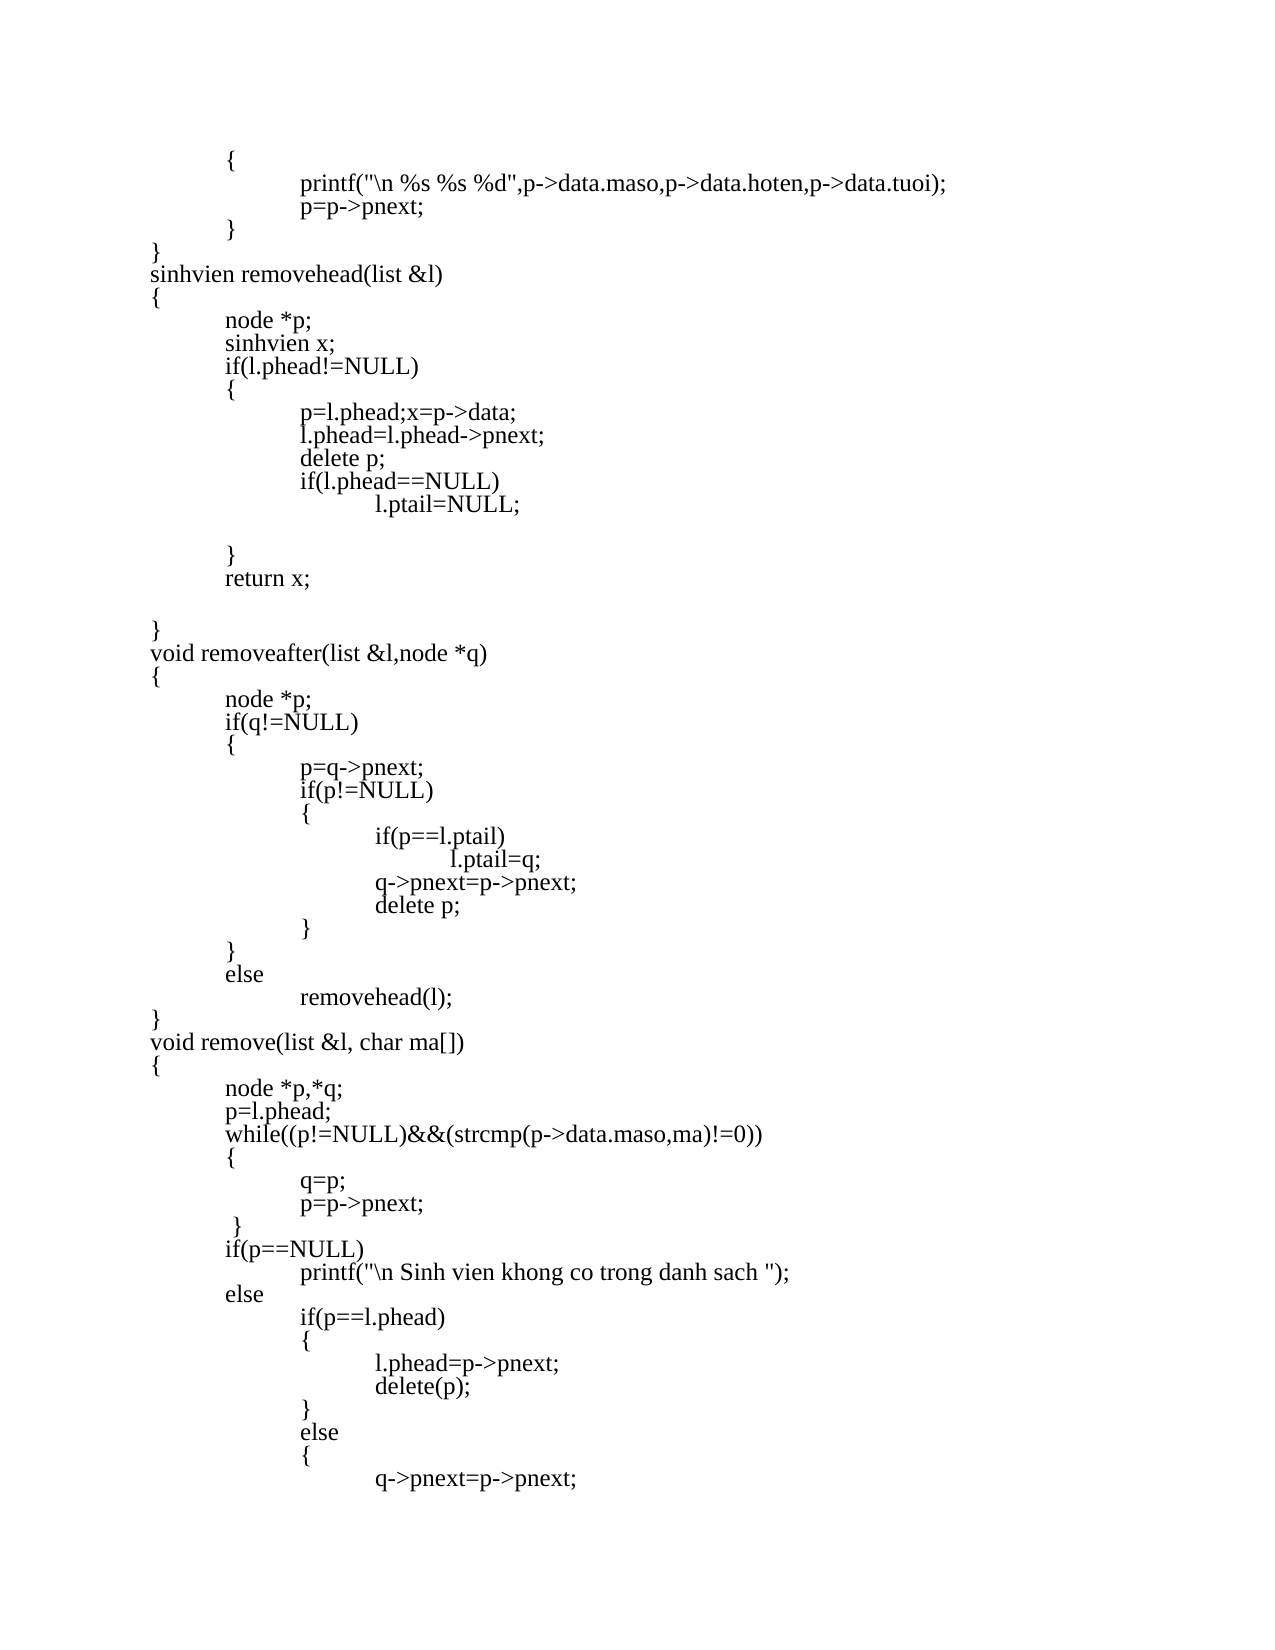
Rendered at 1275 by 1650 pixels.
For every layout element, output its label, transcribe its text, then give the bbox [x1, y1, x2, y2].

text { [150, 150, 1125, 173]
text } [150, 219, 1125, 242]
text void removeafter(list &l,node *q) [150, 643, 1125, 666]
text { [150, 379, 1125, 402]
text } [150, 918, 1125, 941]
text } [150, 242, 1125, 264]
text { [150, 734, 1125, 757]
text { [150, 1445, 1125, 1468]
text { [150, 287, 1125, 310]
text printf("\n Sinh vien khong co trong danh sach "); [150, 1262, 1125, 1284]
text void remove(list &l, char ma[]) [150, 1032, 1125, 1055]
text if(l.phead==NULL) [150, 471, 1125, 494]
text q=p; [150, 1170, 1125, 1193]
text l.phead=l.phead->pnext; [150, 425, 1125, 448]
text { [150, 1147, 1125, 1170]
text sinhvien x; [150, 333, 1125, 356]
text else [150, 1422, 1125, 1445]
text node *p; [150, 689, 1125, 712]
text q->pnext=p->pnext; [150, 1468, 1125, 1491]
text } [150, 545, 1125, 568]
text p=l.phead;x=p->data; [150, 402, 1125, 425]
text else [150, 1284, 1125, 1307]
text node *p; [150, 310, 1125, 333]
text if(l.phead!=NULL) [150, 356, 1125, 379]
text if(p==l.ptail) [150, 826, 1125, 849]
text delete(p); [150, 1376, 1125, 1399]
text l.ptail=q; [150, 849, 1125, 872]
text q->pnext=p->pnext; [150, 872, 1125, 895]
text } [150, 1216, 1125, 1239]
text } [150, 1009, 1125, 1032]
text } [150, 1399, 1125, 1422]
text { [150, 666, 1125, 689]
text p=p->pnext; [150, 1193, 1125, 1216]
text p=p->pnext; [150, 196, 1125, 219]
text delete p; [150, 448, 1125, 471]
text { [150, 803, 1125, 826]
text p=q->pnext; [150, 757, 1125, 780]
text } [150, 620, 1125, 643]
text if(q!=NULL) [150, 712, 1125, 734]
text } [150, 941, 1125, 964]
text if(p==l.phead) [150, 1307, 1125, 1330]
text node *p,*q; [150, 1078, 1125, 1101]
text l.ptail=NULL; [150, 494, 1125, 517]
text sinhvien removehead(list &l) [150, 264, 1125, 287]
text l.phead=p->pnext; [150, 1353, 1125, 1376]
text if(p!=NULL) [150, 780, 1125, 803]
text printf("\n %s %s %d",p->data.maso,p->data.hoten,p->data.tuoi); [150, 173, 1125, 196]
text else [150, 964, 1125, 987]
text while((p!=NULL)&&(strcmp(p->data.maso,ma)!=0)) [150, 1124, 1125, 1147]
text { [150, 1330, 1125, 1353]
text delete p; [150, 895, 1125, 918]
text if(p==NULL) [150, 1239, 1125, 1262]
text p=l.phead; [150, 1101, 1125, 1124]
text removehead(l); [150, 987, 1125, 1009]
text { [150, 1055, 1125, 1078]
text return x; [150, 568, 1125, 591]
